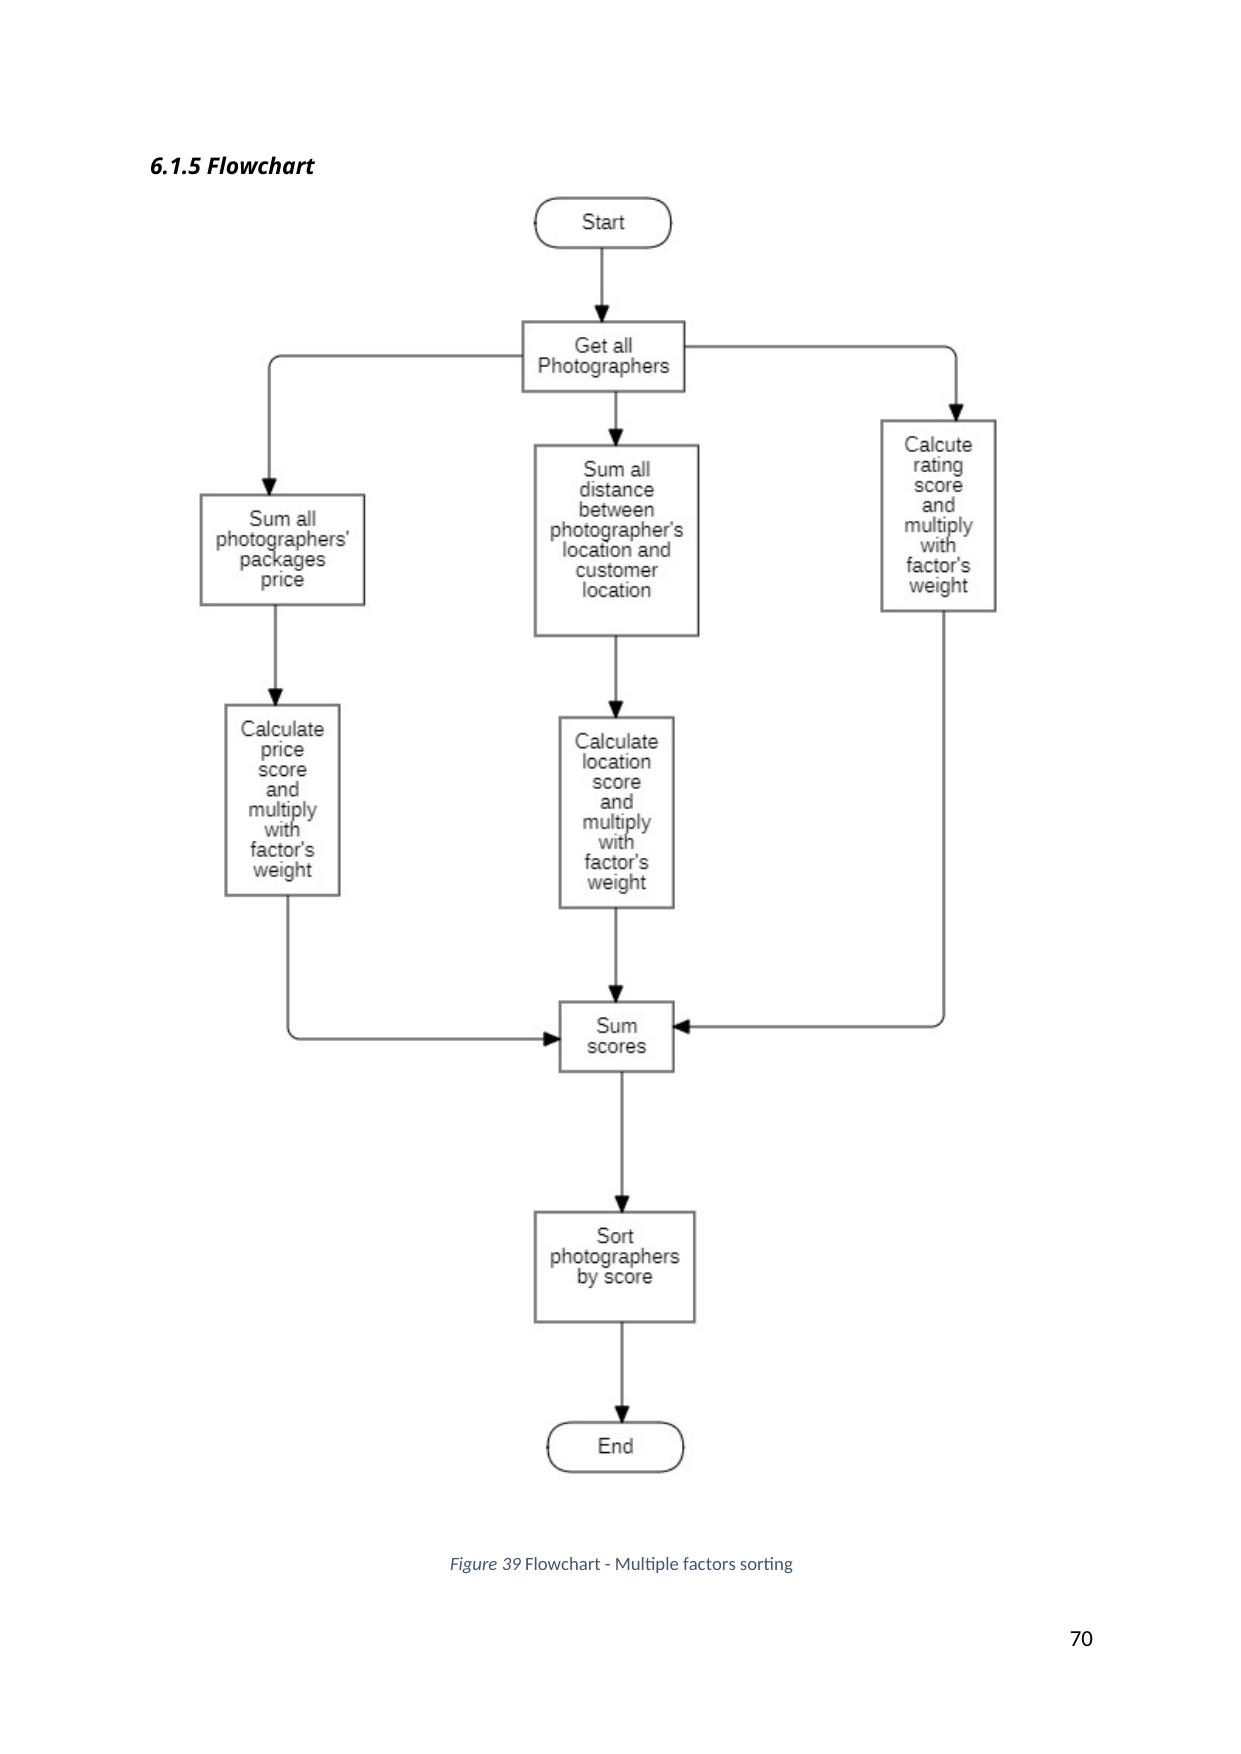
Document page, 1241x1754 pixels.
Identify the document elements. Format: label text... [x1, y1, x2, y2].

subtitle 6.1.5 Flowchart [150, 150, 1093, 181]
text Figure 39 Flowchart - Multiple factors sorting [150, 1553, 1093, 1576]
picture [186, 183, 1057, 1534]
